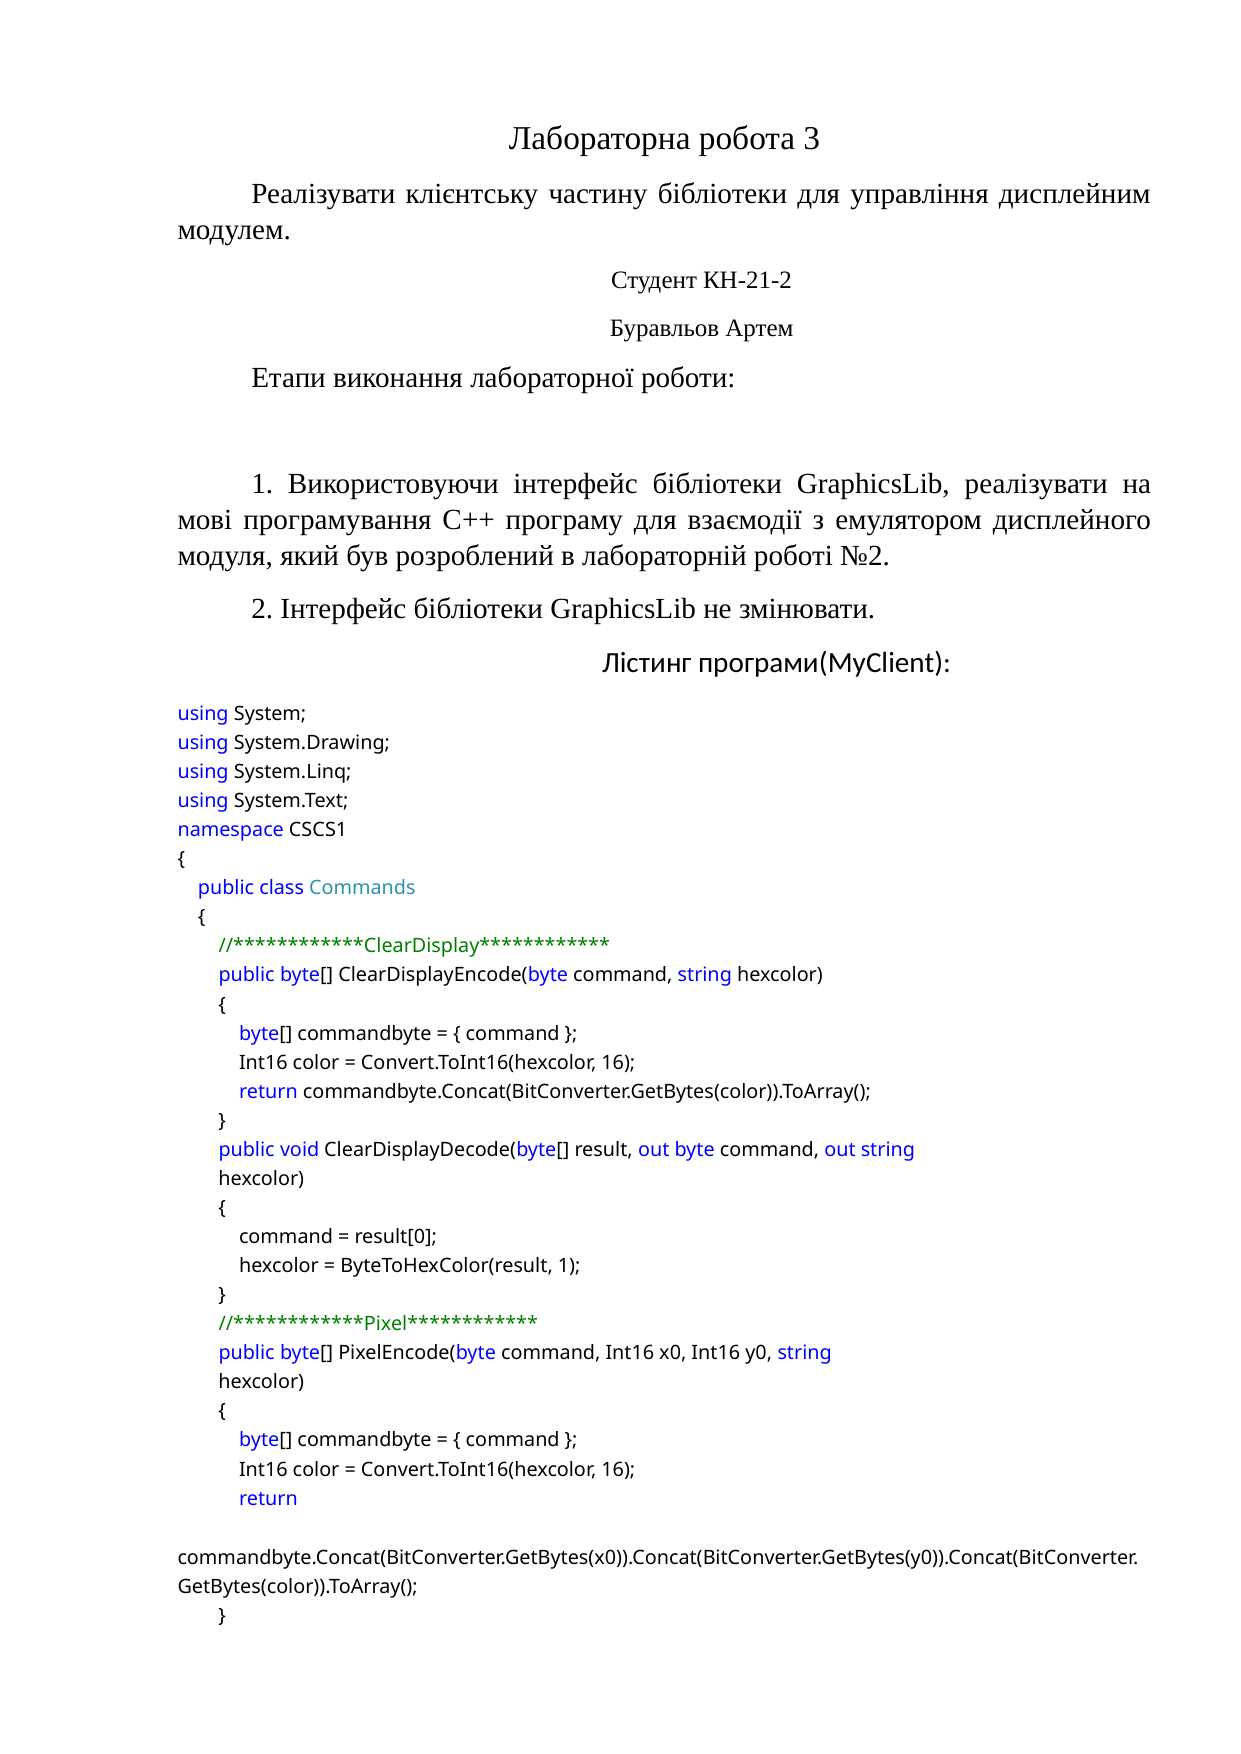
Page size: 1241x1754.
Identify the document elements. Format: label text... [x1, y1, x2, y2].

text Лістинг програми(MyClient): [401, 644, 1152, 680]
text command = result[0]; [177, 1222, 1152, 1249]
text { [177, 844, 1152, 871]
text public byte[] PixelEncode(byte command, Int16 x0, Int16 y0, string [177, 1338, 1152, 1366]
text public void ClearDisplayDecode(byte[] result, out byte command, out string [177, 1135, 1152, 1162]
text } [177, 1601, 1152, 1628]
text Реалізувати клієнтську частину бібліотеки для управління дисплейним модулем. [177, 176, 1152, 246]
text public byte[] ClearDisplayEncode(byte command, string hexcolor) [177, 961, 1152, 988]
text { [177, 1193, 1152, 1220]
text 2. Інтерфейс бібліотеки GraphicsLib не змінювати. [177, 591, 1152, 625]
text using System.Text; [177, 786, 1152, 813]
text Int16 color = Convert.ToInt16(hexcolor, 16); [177, 1048, 1152, 1075]
text commandbyte.Concat(BitConverter.GetBytes(x0)).Concat(BitConverter.GetBytes(y0)).Concat(BitConverter.GetBytes(color)).ToArray(); [177, 1513, 1152, 1599]
text Int16 color = Convert.ToInt16(hexcolor, 16); [177, 1455, 1152, 1482]
text byte[] commandbyte = { command }; [177, 1019, 1152, 1046]
text { [177, 990, 1152, 1017]
text hexcolor) [177, 1164, 1152, 1191]
text using System; [177, 699, 1152, 726]
text Буравльов Артем [177, 313, 1152, 342]
text using System.Drawing; [177, 728, 1152, 755]
text //************ClearDisplay************ [177, 932, 1152, 959]
text public class Commands [177, 873, 1152, 901]
text //************Pixel************ [177, 1309, 1152, 1336]
text return commandbyte.Concat(BitConverter.GetBytes(color)).ToArray(); [177, 1077, 1152, 1104]
text using System.Linq; [177, 757, 1152, 784]
text return [177, 1484, 1152, 1511]
text byte[] commandbyte = { command }; [177, 1426, 1152, 1453]
text { [177, 903, 1152, 929]
text hexcolor = ByteToHexColor(result, 1); [177, 1251, 1152, 1278]
text } [177, 1280, 1152, 1307]
text { [177, 1397, 1152, 1424]
text namespace CSCS1 [177, 815, 1152, 842]
text Лабораторна робота 3 [177, 118, 1152, 156]
text Етапи виконання лабораторної роботи: [177, 361, 1152, 394]
text } [177, 1106, 1152, 1133]
text 1. Використовуючи інтерфейс бібліотеки GraphicsLib, реалізувати на мові програмування C++ програму для взаємодії з емулятором дисплейного модуля, який був розроблений в лабораторній роботі №2. [177, 466, 1152, 572]
text Студент КН-21-2 [177, 265, 1152, 294]
text hexcolor) [177, 1368, 1152, 1394]
